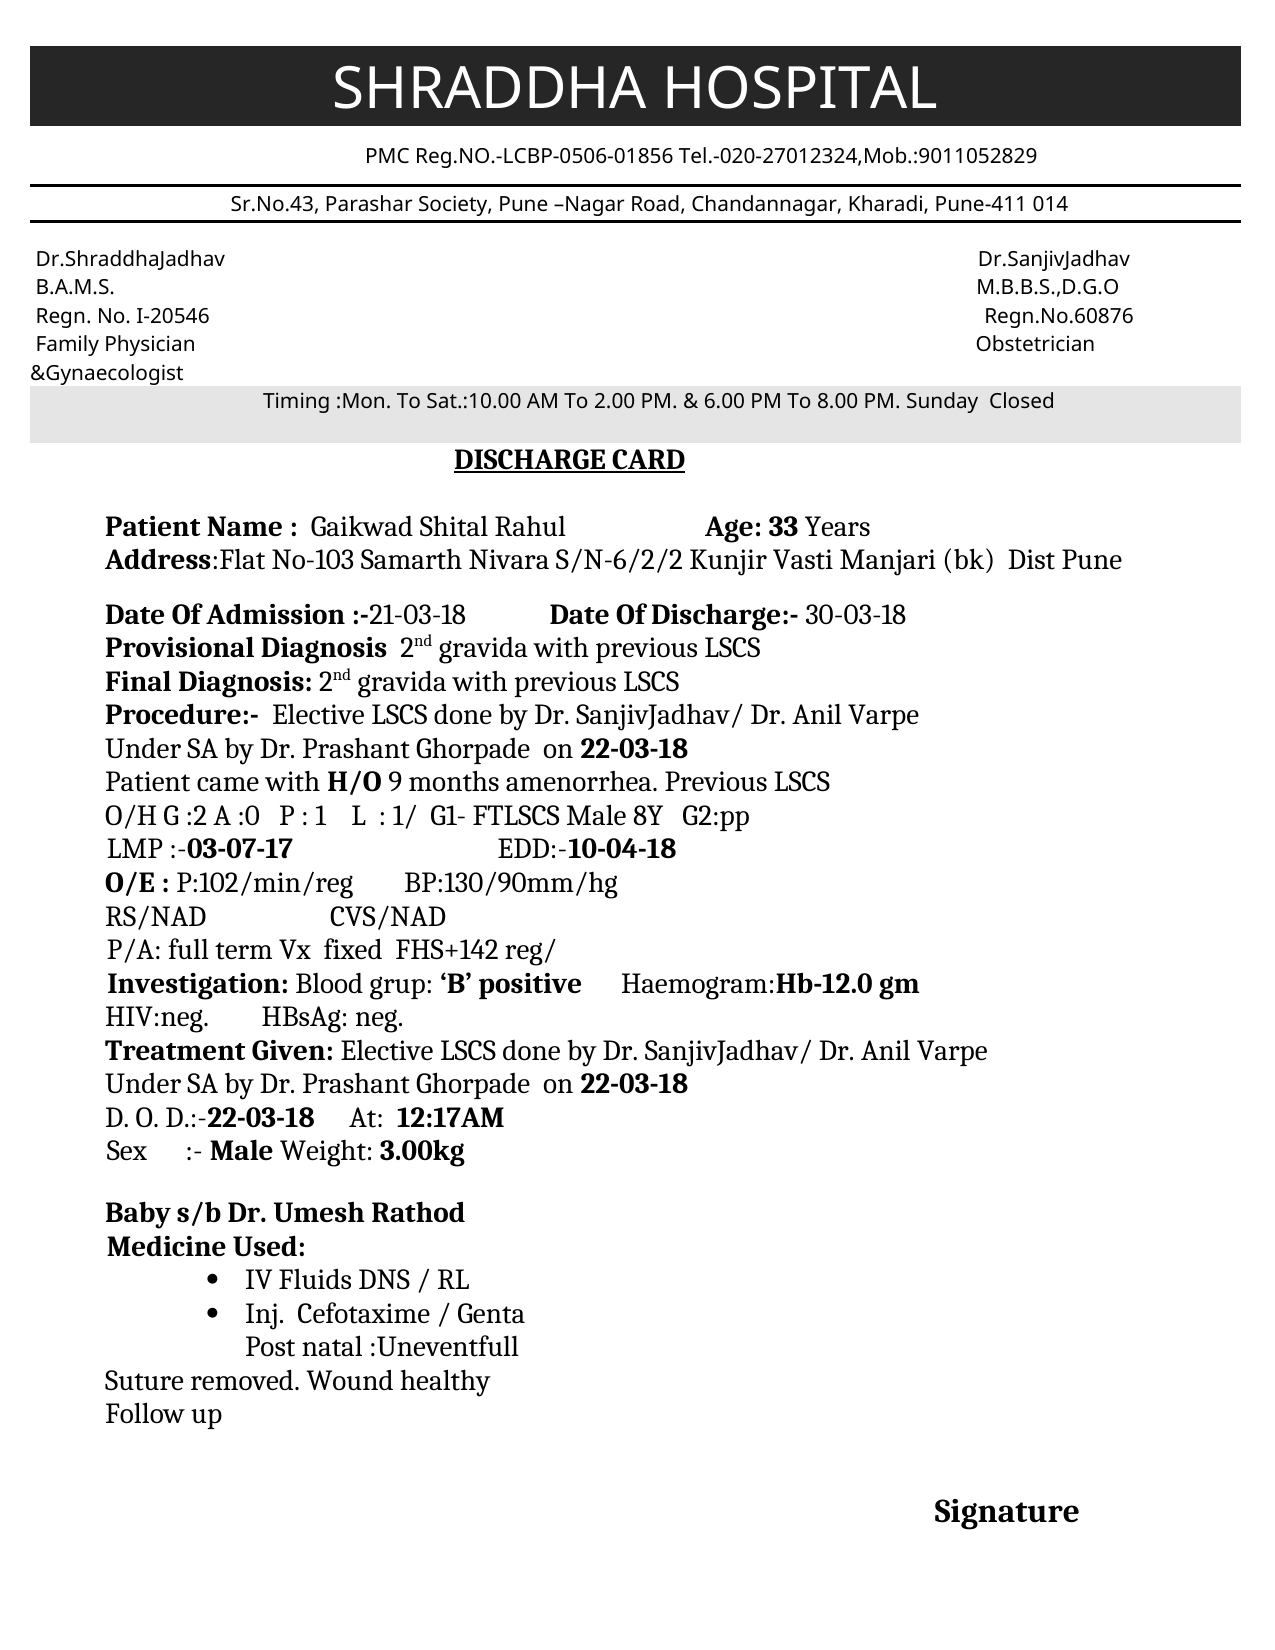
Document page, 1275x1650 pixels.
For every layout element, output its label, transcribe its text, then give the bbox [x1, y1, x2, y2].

list Post natal :Uneventfull [245, 1330, 1241, 1364]
text Treatment Given: Elective LSCS done by Dr. SanjivJadhav/ Dr. Anil Varpe [30, 1034, 1241, 1067]
text Final Diagnosis: 2nd gravida with previous LSCS [30, 665, 1241, 698]
text Patient Name : Gaikwad Shital Rahul Age: 33 Years [30, 510, 1241, 543]
list IV Fluids DNS / RL [207, 1263, 1241, 1297]
text HIV:neg. HBsAg: neg. [30, 1000, 1241, 1034]
text D. O. D.:-22-03-18 At: 12:17AM [30, 1101, 1241, 1134]
text O/E : P:102/min/reg BP:130/90mm/hg [30, 866, 1241, 900]
text B.A.M.S. M.B.B.S.,D.G.O [30, 272, 1241, 301]
text Address:Flat No-103 Samarth Nivara S/N-6/2/2 Kunjir Vasti Manjari (bk) Dist Pune [30, 543, 1241, 577]
text Timing :Mon. To Sat.:10.00 AM To 2.00 PM. & 6.00 PM To 8.00 PM. Sunday Closed [30, 386, 1241, 414]
text Procedure:- Elective LSCS done by Dr. SanjivJadhav/ Dr. Anil Varpe [30, 698, 1241, 732]
list Inj. Cefotaxime / Genta [207, 1297, 1241, 1330]
text Sr.No.43, Parashar Society, Pune –Nagar Road, Chandannagar, Kharadi, Pune-411 014 [30, 187, 1241, 220]
text Investigation: Blood grup: ‘B’ positive Haemogram:Hb-12.0 gm [30, 967, 1241, 1000]
text Suture removed. Wound healthy [30, 1364, 1241, 1397]
text Patient came with H/O 9 months amenorrhea. Previous LSCS [30, 766, 1241, 799]
text Date Of Admission :-21-03-18 Date Of Discharge:- 30-03-18 [30, 598, 1241, 631]
text Family Physician Obstetrician &Gynaecologist [30, 329, 1241, 386]
text P/A: full term Vx fixed FHS+142 reg/ [30, 933, 1241, 967]
text DISCHARGE CARD [30, 443, 1241, 476]
text Regn. No. I-20546 Regn.No.60876 [30, 301, 1241, 329]
text PMC Reg.NO.-LCBP-0506-01856 Tel.-020-27012324,Mob.:9011052829 [30, 141, 1241, 169]
text O/H G :2 A :0 P : 1 L : 1/ G1- FTLSCS Male 8Y G2:pp [30, 799, 1241, 833]
text Medicine Used: [30, 1230, 1241, 1263]
text SHRADDHA HOSPITAL [30, 46, 1241, 126]
text LMP :-03-07-17 EDD:-10-04-18 [30, 833, 1241, 866]
text Dr.ShraddhaJadhav Dr.SanjivJadhav [30, 244, 1241, 272]
text Provisional Diagnosis 2nd gravida with previous LSCS [30, 631, 1241, 665]
text RS/NAD CVS/NAD [30, 900, 1241, 933]
text Sex :- Male Weight: 3.00kg [30, 1134, 1241, 1168]
text Signature [30, 1492, 1241, 1531]
text Follow up [30, 1397, 1241, 1431]
text Baby s/b Dr. Umesh Rathod [30, 1196, 1241, 1230]
text Under SA by Dr. Prashant Ghorpade on 22-03-18 [30, 1067, 1241, 1101]
text Under SA by Dr. Prashant Ghorpade on 22-03-18 [30, 732, 1241, 766]
